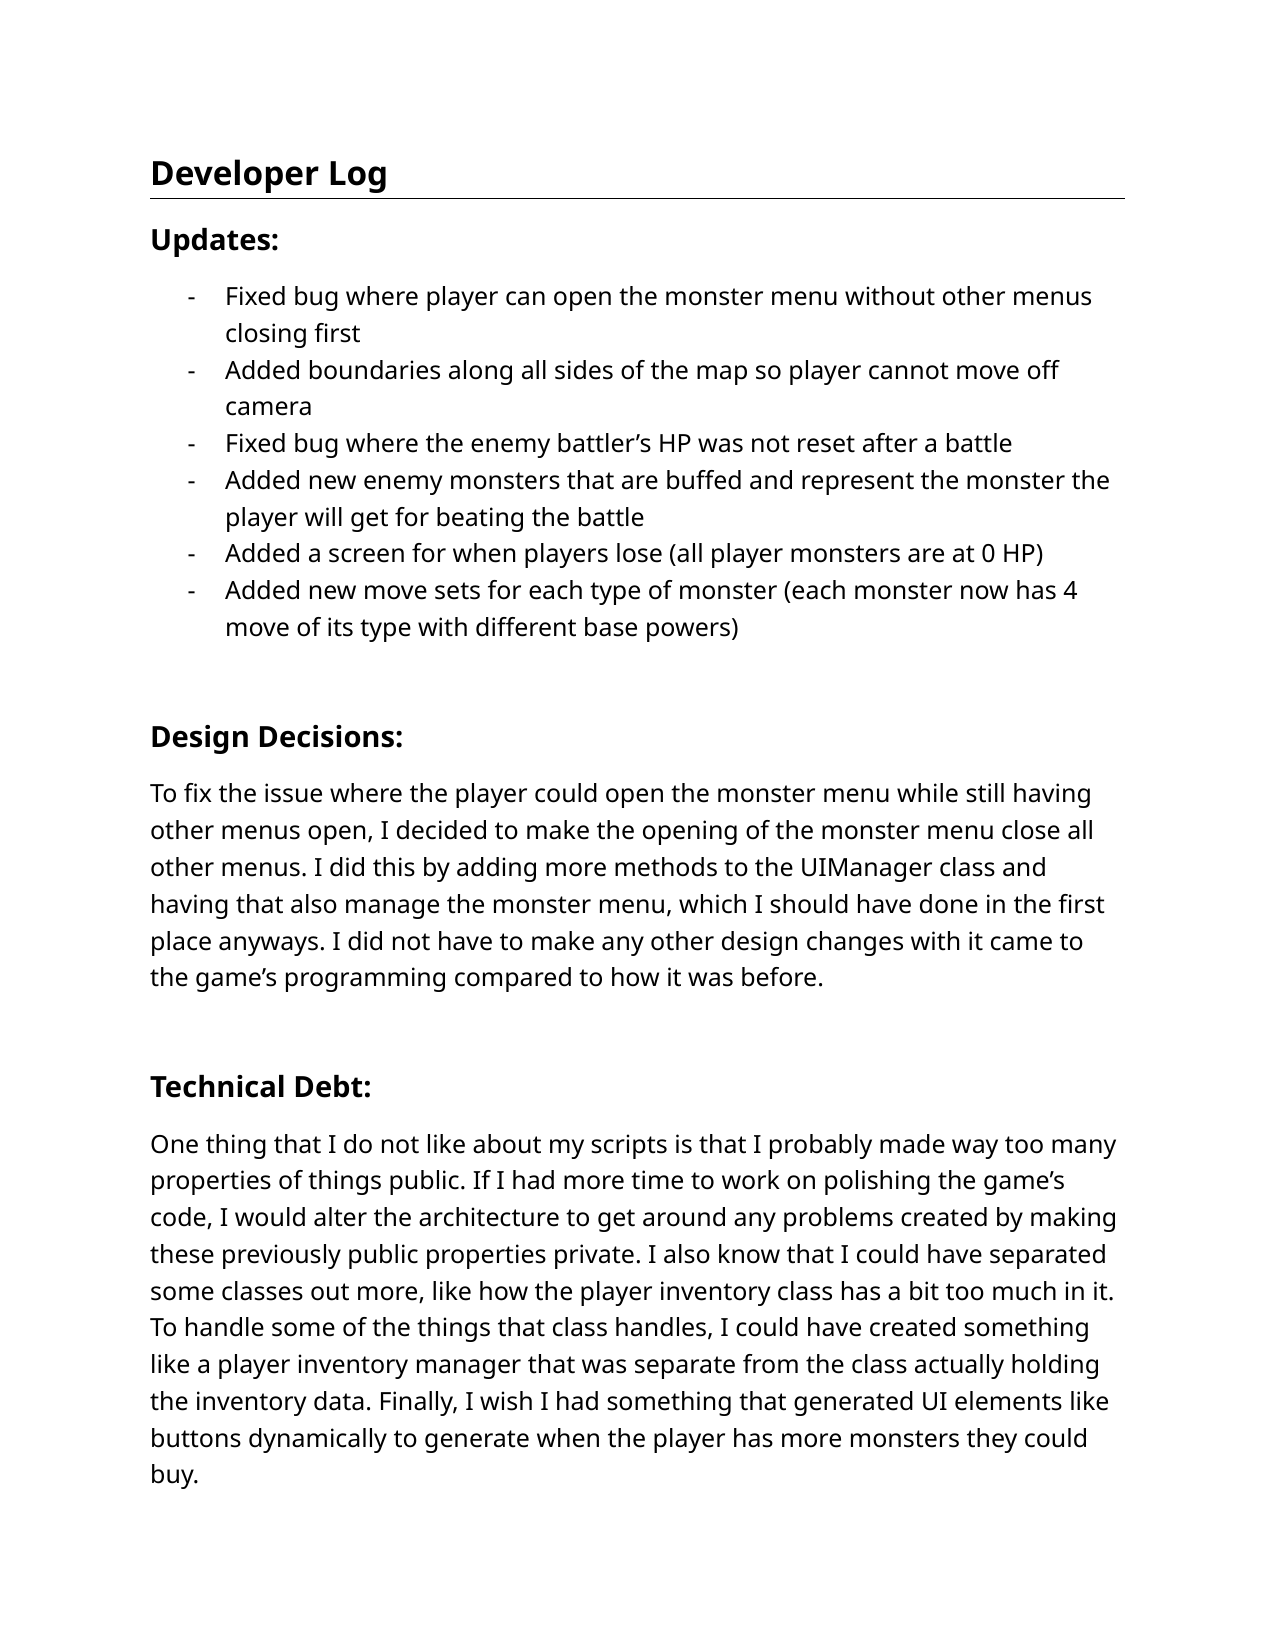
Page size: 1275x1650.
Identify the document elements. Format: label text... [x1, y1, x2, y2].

text One thing that I do not like about my scripts is that I probably made way too many properties of things public. If I had more time to work on polishing the game’s code, I would alter the architecture to get around any problems created by making these previously public properties private. I also know that I could have separated some classes out more, like how the player inventory class has a bit too much in it. To handle some of the things that class handles, I could have created something like a player inventory manager that was separate from the class actually holding the inventory data. Finally, I wish I had something that generated UI elements like buttons dynamically to generate when the player has more monsters they could buy. [150, 1126, 1125, 1491]
text Technical Debt: [150, 1067, 1125, 1106]
list Fixed bug where player can open the monster menu without other menus closing first [187, 279, 1125, 349]
list Added a screen for when players lose (all player monsters are at 0 HP) [187, 536, 1125, 570]
list Added boundaries along all sides of the map so player cannot move off camera [187, 352, 1125, 423]
text Updates: [150, 219, 1125, 259]
list Fixed bug where the enemy battler’s HP was not reset after a battle [187, 426, 1125, 460]
text Developer Log [150, 150, 1125, 198]
list Added new enemy monsters that are buffed and represent the monster the player will get for beating the battle [187, 463, 1125, 533]
list Added new move sets for each type of monster (each monster now has 4 move of its type with different base powers) [187, 573, 1125, 644]
text Design Decisions: [150, 717, 1125, 756]
text To fix the issue where the player could open the monster menu while still having other menus open, I decided to make the opening of the monster menu close all other menus. I did this by adding more methods to the UIManager class and having that also manage the monster menu, which I should have done in the first place anyways. I did not have to make any other design changes with it came to the game’s programming compared to how it was before. [150, 776, 1125, 994]
